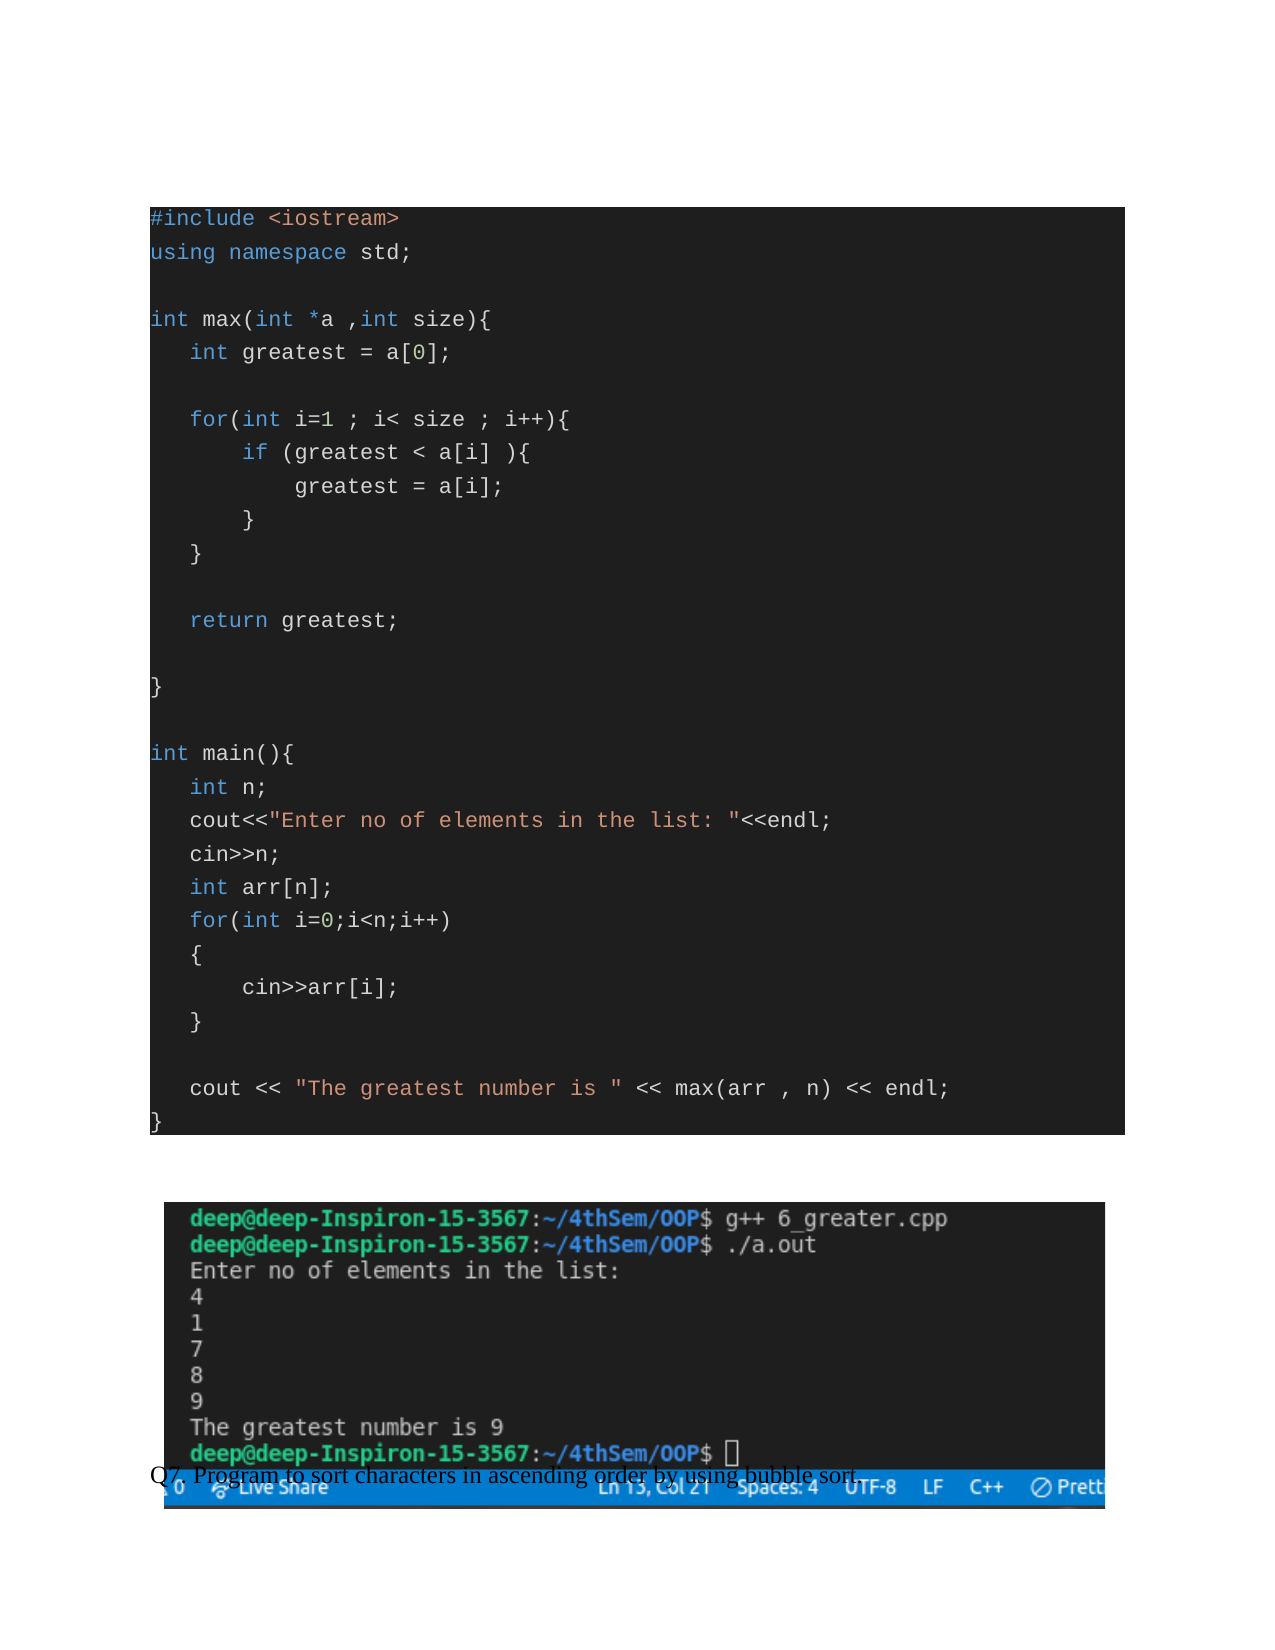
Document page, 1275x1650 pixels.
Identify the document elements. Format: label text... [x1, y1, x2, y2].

text for(int i=0;i<n;i++) [150, 910, 1125, 934]
text cout<<"Enter no of elements in the list: "<<endl; [150, 809, 1125, 834]
picture [164, 1202, 1106, 1460]
text Q7. Program to sort characters in ascending order by using bubble sort. [150, 1460, 1125, 1489]
text return greatest; [150, 609, 1125, 633]
text } [150, 676, 1125, 700]
text } [150, 1110, 1125, 1135]
text int main(){ [150, 742, 1125, 767]
text int max(int *a ,int size){ [150, 308, 1125, 333]
text } [150, 508, 1125, 533]
text if (greatest < a[i] ){ [150, 442, 1125, 466]
text for(int i=1 ; i< size ; i++){ [150, 408, 1125, 433]
text cin>>arr[i]; [150, 977, 1125, 1001]
text int n; [150, 776, 1125, 801]
text greatest = a[i]; [150, 475, 1125, 500]
text #include <iostream> [150, 207, 1125, 232]
picture [164, 1489, 1106, 1509]
text cin>>n; [150, 843, 1125, 868]
text cout << "The greatest number is " << max(arr , n) << endl; [150, 1077, 1125, 1102]
text int arr[n]; [150, 876, 1125, 901]
text { [150, 943, 1125, 968]
text int greatest = a[0]; [150, 341, 1125, 366]
text } [150, 542, 1125, 567]
text using namespace std; [150, 241, 1125, 266]
text } [150, 1010, 1125, 1035]
